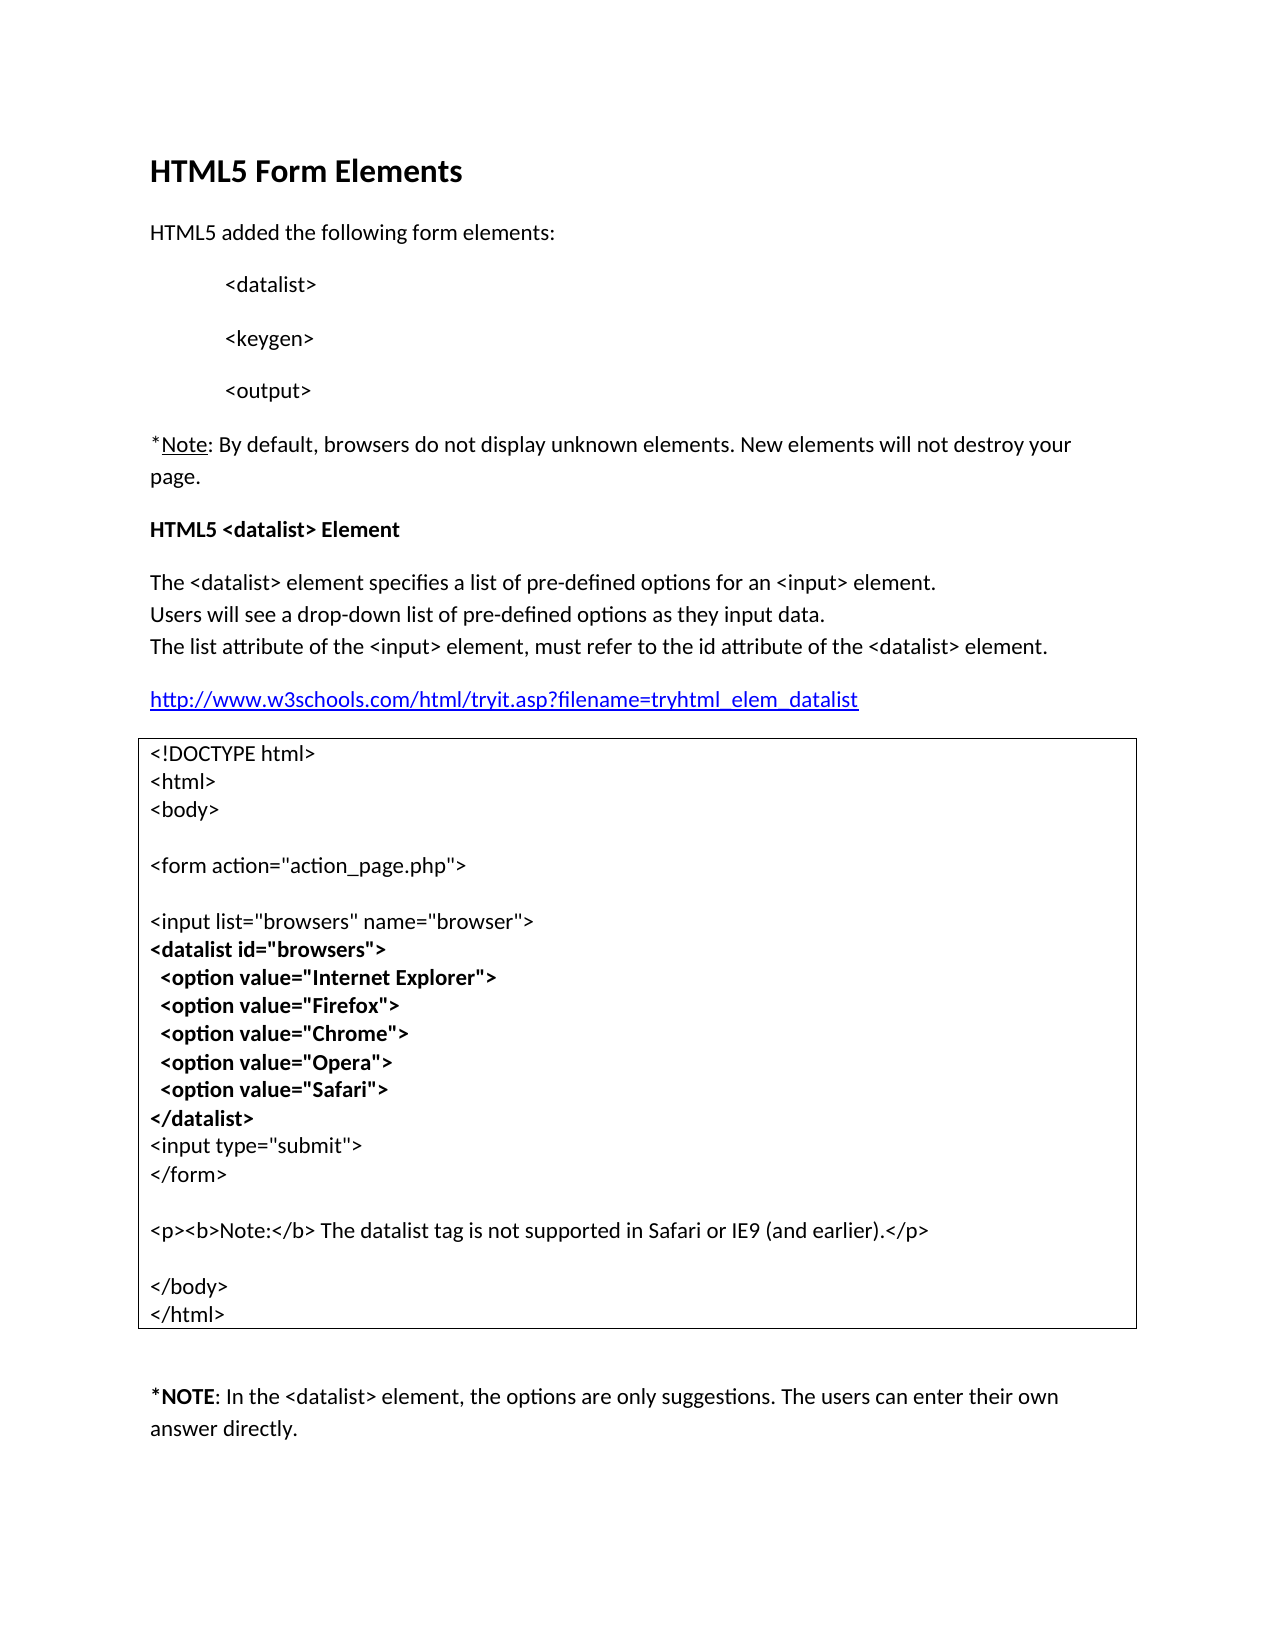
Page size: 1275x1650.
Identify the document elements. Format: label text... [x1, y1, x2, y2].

table_header <!DOCTYPE html> <html> <body> <form action="action_page.php"> <input list="browsers" name="browser"> <datalist id="browsers"> <option value="Internet Explorer"> <option value="Firefox"> <option value="Chrome"> <option value="Opera"> <option value="Safari"> </datalist> <input type="submit"> </form> <p><b>Note:</b> The datalist tag is not supported in Safari or IE9 (and earlier).</p> </body> </html> [139, 739, 1136, 1328]
text *NOTE: In the <datalist> element, the options are only suggestions. The users can enter their own answer directly. [150, 1382, 1125, 1442]
text <keygen> [150, 324, 1125, 352]
text HTML5 Form Elements [150, 150, 1125, 191]
text HTML5 added the following form elements: [150, 218, 1125, 246]
text *Note: By default, browsers do not display unknown elements. New elements will not destroy your page. [150, 430, 1125, 490]
text The <datalist> element specifies a list of pre-defined options for an <input> element. Users will see a drop-down list of pre-defined options as they input data. The list attribute of the <input> element, must refer to the id attribute of the <datalist> element. [150, 568, 1125, 660]
text http://www.w3schools.com/html/tryit.asp?filename=tryhtml_elem_datalist [150, 685, 1125, 713]
text <datalist> [150, 271, 1125, 299]
text HTML5 <datalist> Element [150, 515, 1125, 543]
text <output> [150, 377, 1125, 405]
